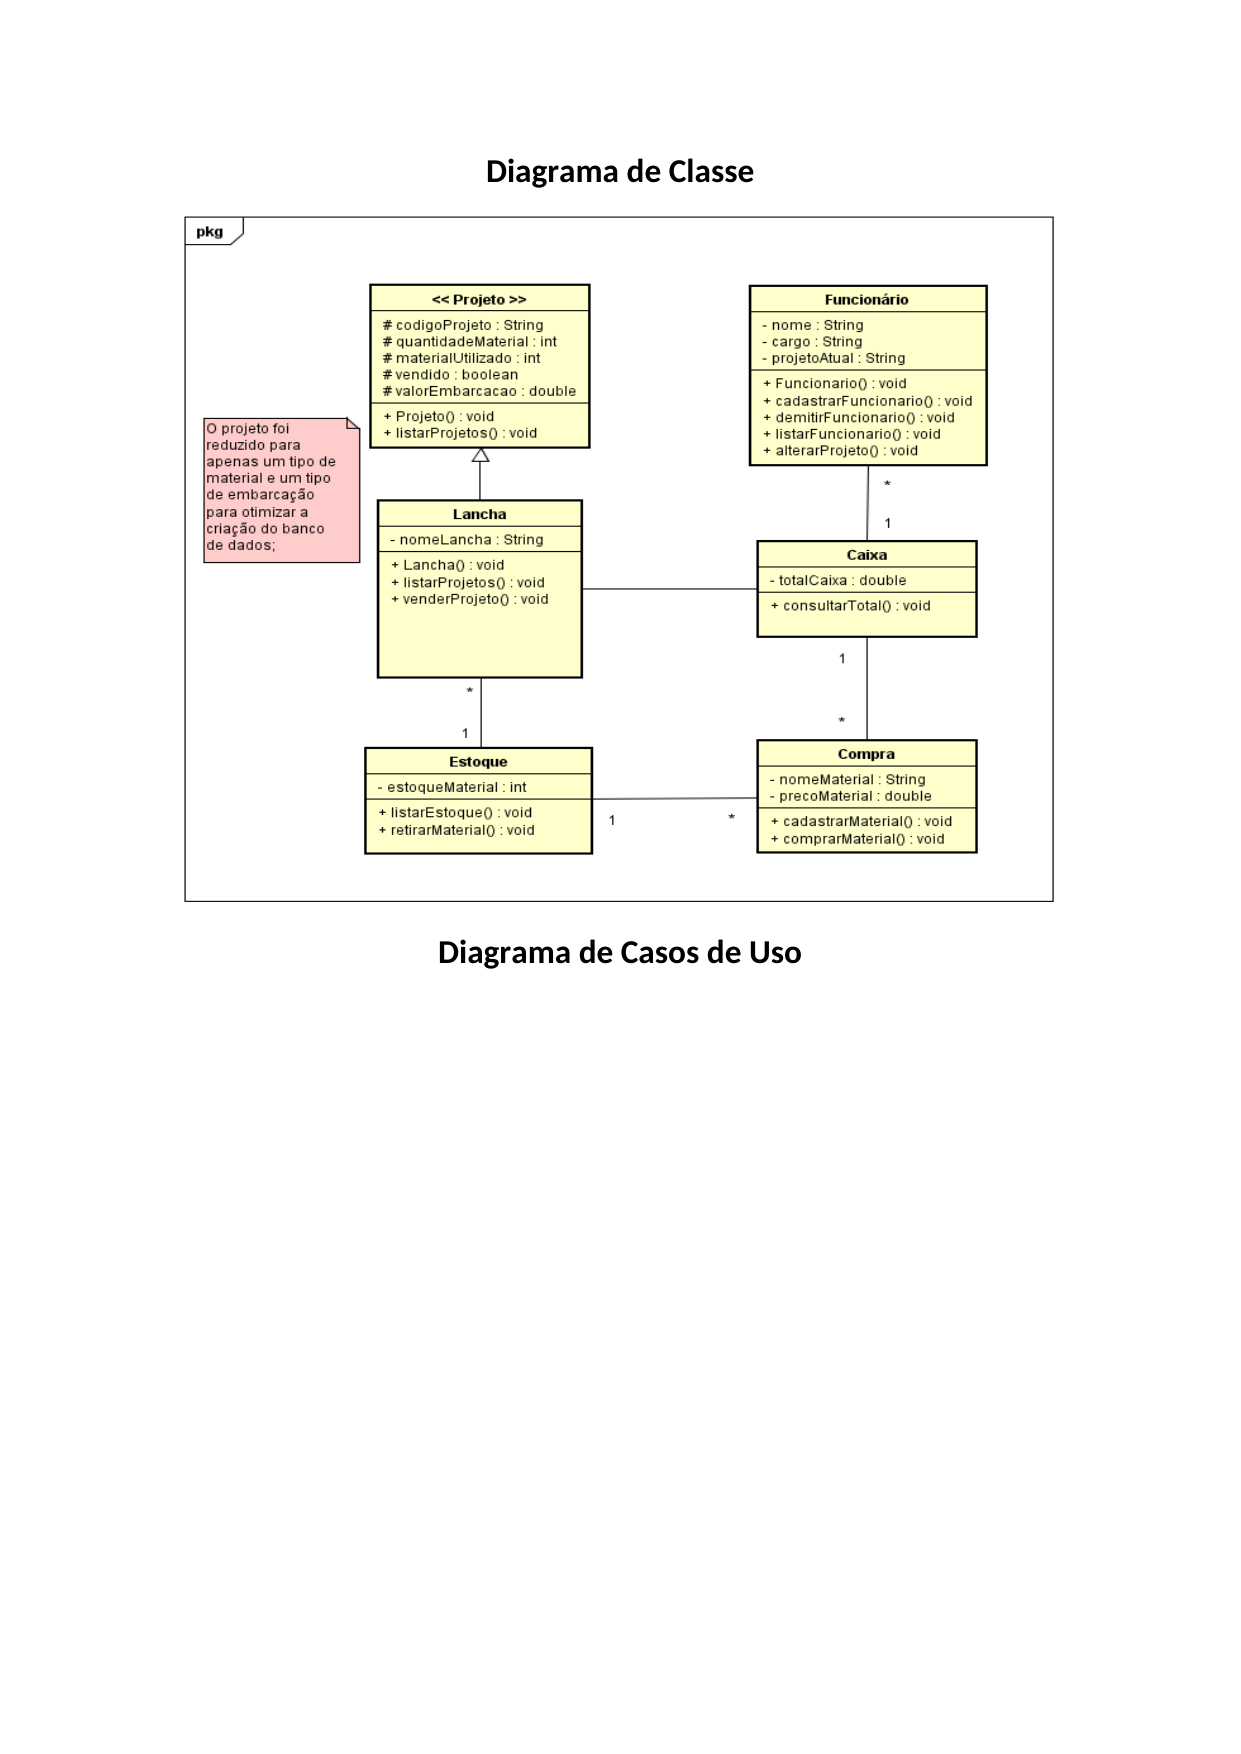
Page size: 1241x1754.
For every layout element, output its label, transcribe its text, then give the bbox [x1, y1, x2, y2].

picture [177, 211, 1063, 913]
text Diagrama de Classe [177, 150, 1063, 191]
text Diagrama de Casos de Uso [177, 931, 1063, 972]
